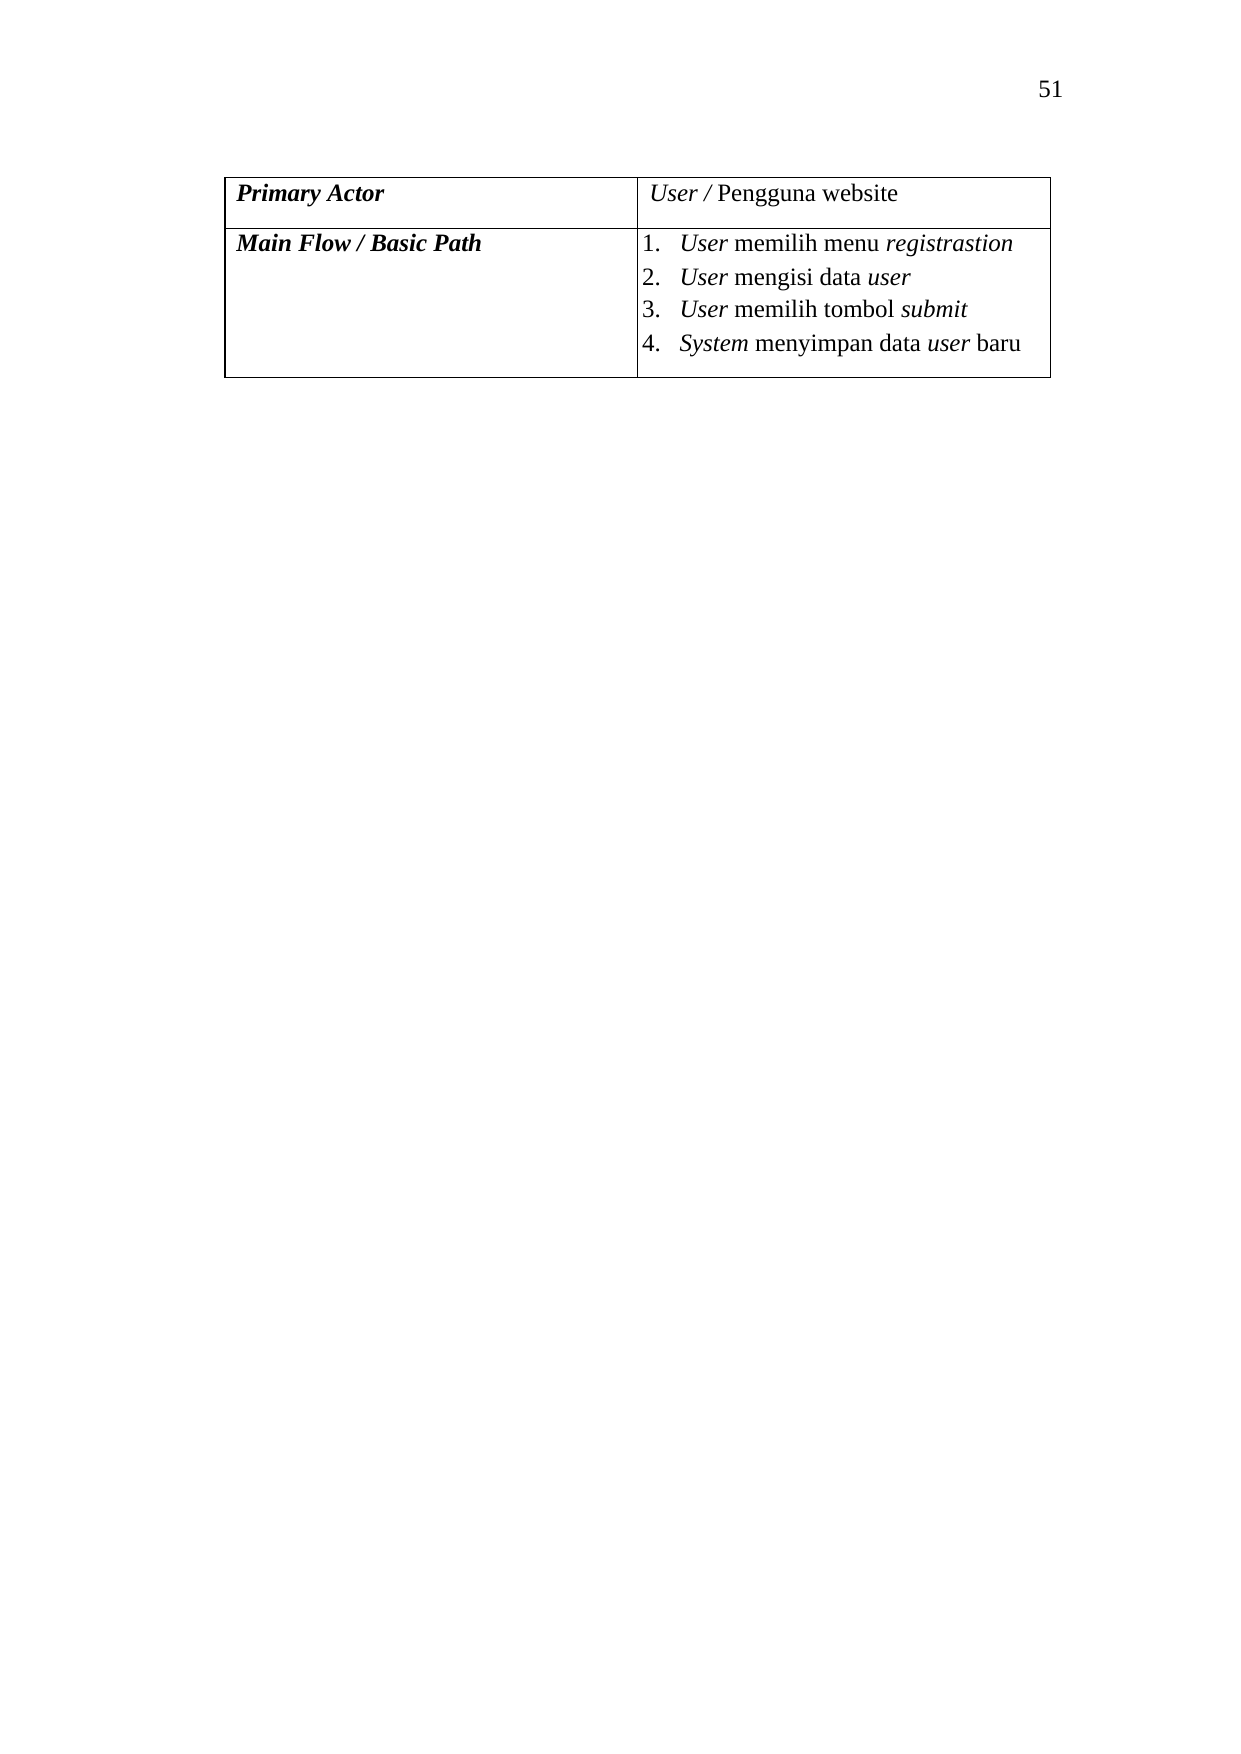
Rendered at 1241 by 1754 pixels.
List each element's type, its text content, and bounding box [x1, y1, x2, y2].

table_cell User / Pengguna website [638, 178, 1050, 227]
table_cell User memilih menu registrastion User mengisi data user User memilih tombol submit System menyimpan data user baru [638, 229, 1050, 377]
table_cell Main Flow / Basic Path [226, 229, 637, 377]
table_cell Primary Actor [226, 178, 637, 227]
